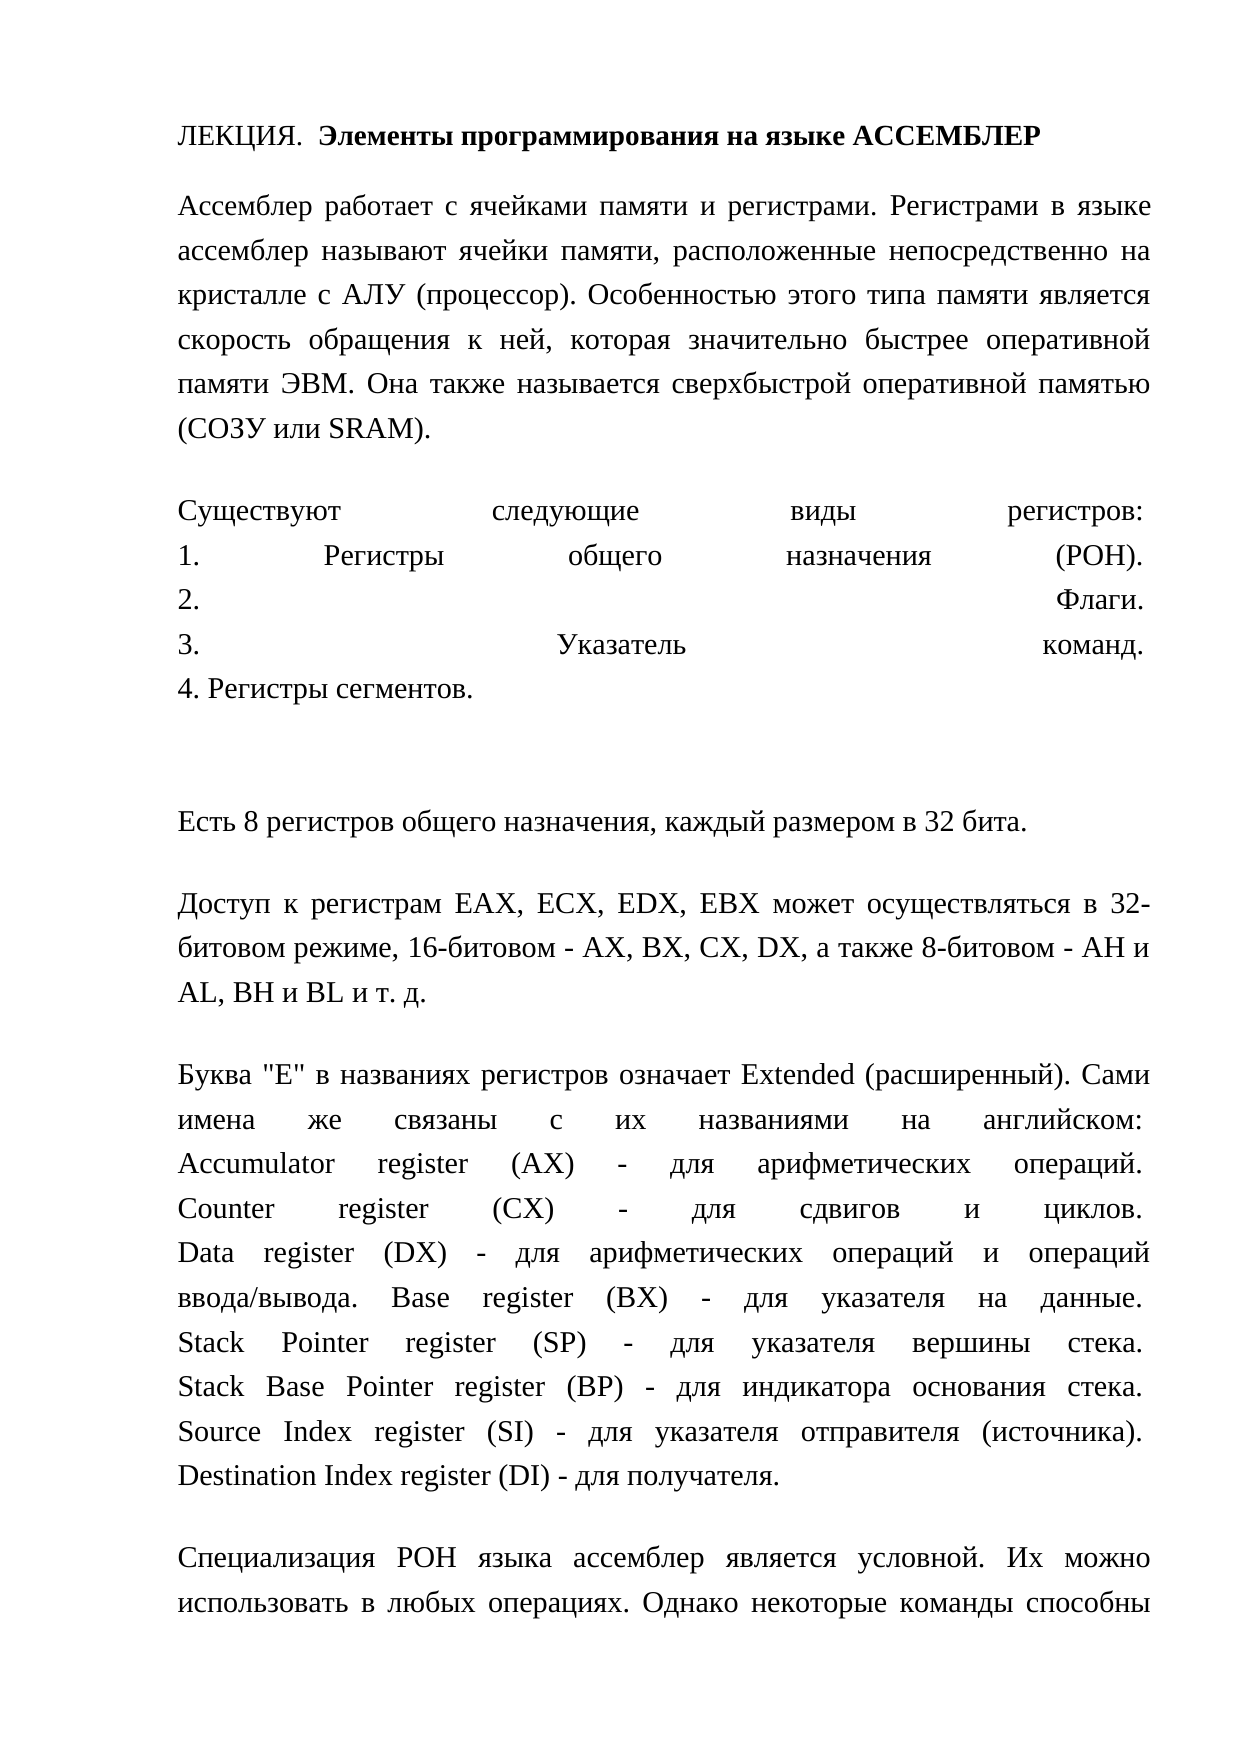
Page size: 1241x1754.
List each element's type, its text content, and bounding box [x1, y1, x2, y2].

text Существуют следующие виды регистров: 1. Регистры общего назначения (РОН). 2. Флаги. 3. Указатель команд. 4. Регистры сегментов. [177, 482, 1152, 705]
text ЛЕКЦИЯ. Элементы программирования на языке АССЕМБЛЕР [177, 118, 1152, 152]
text Буква "E" в названиях регистров означает Extended (расширенный). Сами имена же связаны с их названиями на английском: Accumulator register (AX) - для арифметических операций. Counter register (CX) - для сдвигов и циклов. Data register (DX) - для арифметических операций и операций ввода/вывода. Base register (BX) - для указателя на данные. Stack Pointer register (SP) - для указателя вершины стека. Stack Base Pointer register (BP) - для индикатора основания стека. Source Index register (SI) - для указателя отправителя (источника). Destination Index register (DI) - для получателя. [177, 1046, 1152, 1492]
text Ассемблер работает с ячейками памяти и регистрами. Регистрами в языке ассемблер называют ячейки памяти, расположенные непосредственно на кристалле с АЛУ (процессор). Особенностью этого типа памяти является скорость обращения к ней, которая значительно быстрее оперативной памяти ЭВМ. Она также называется сверхбыстрой оперативной памятью (СОЗУ или SRAM). [177, 177, 1152, 445]
text Доступ к регистрам EAX, ECX, EDX, EBX может осуществляться в 32-битовом режиме, 16-битовом - AX, BX, CX, DX, а также 8-битовом - AH и AL, BH и BL и т. д. [177, 875, 1152, 1009]
text Есть 8 регистров общего назначения, каждый размером в 32 бита. [177, 793, 1152, 838]
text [177, 1530, 1152, 1619]
